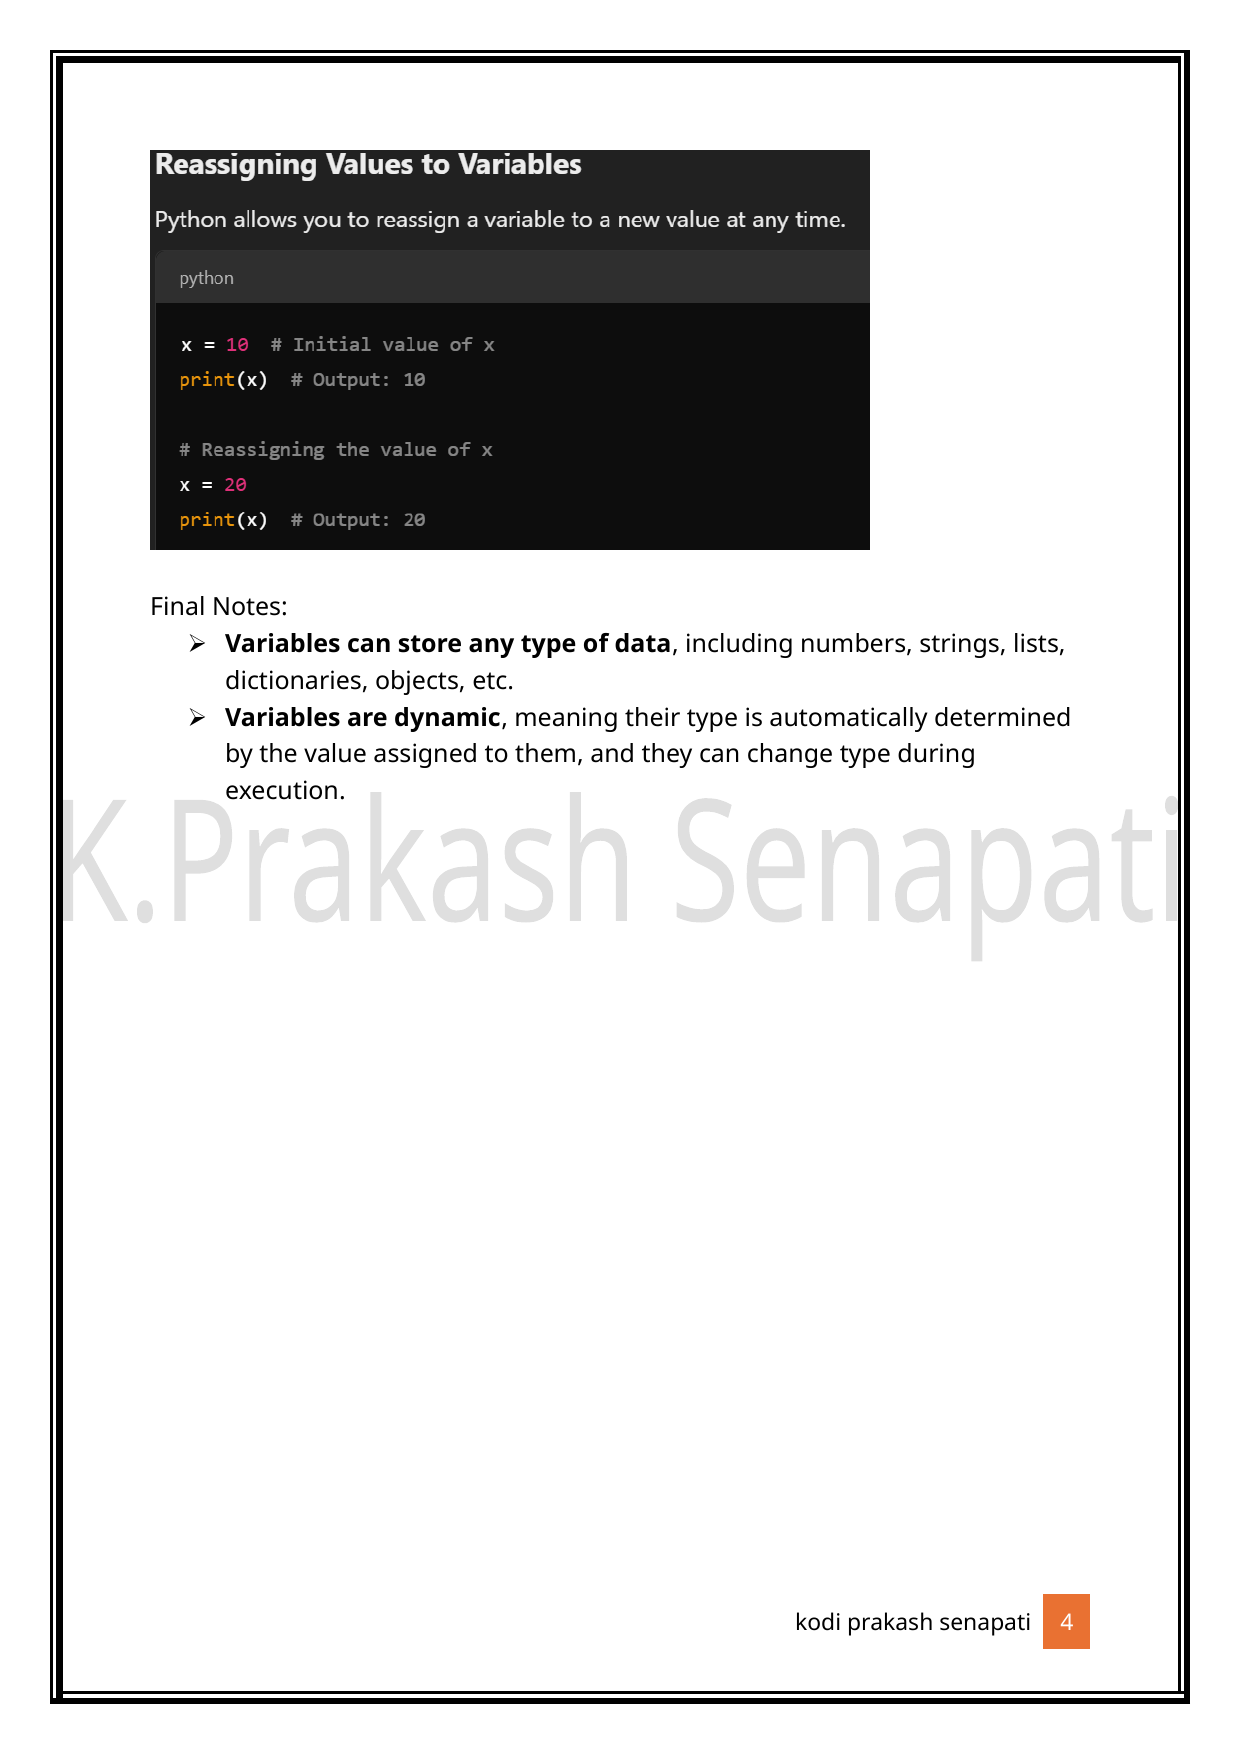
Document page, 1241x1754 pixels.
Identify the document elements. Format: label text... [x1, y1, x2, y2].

picture [150, 150, 870, 550]
list Variables are dynamic, meaning their type is automatically determined by the value assigned to them, and they can change type during execution. [187, 699, 1090, 807]
list Variables can store any type of data, including numbers, strings, lists, dictionaries, objects, etc. [187, 626, 1090, 696]
text Final Notes: [150, 589, 1090, 623]
